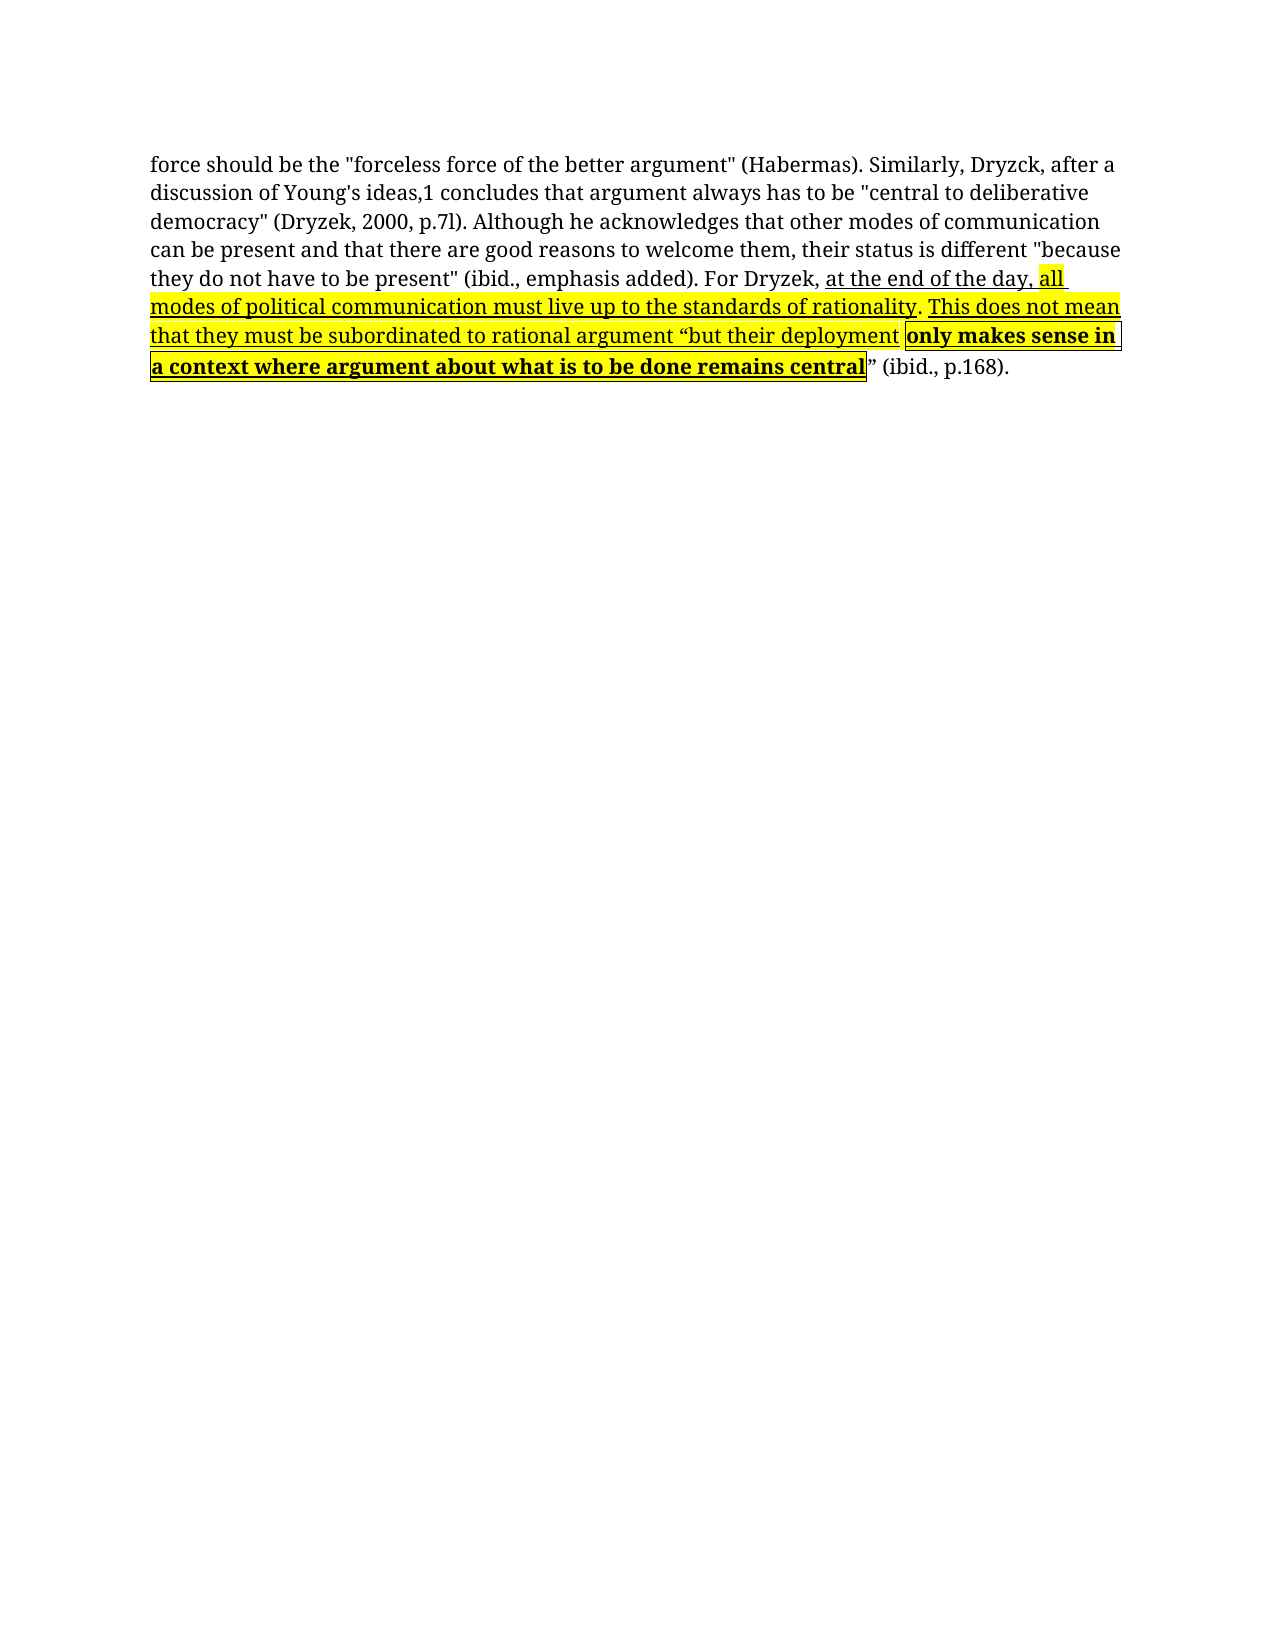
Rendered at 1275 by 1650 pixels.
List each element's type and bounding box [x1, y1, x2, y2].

text [150, 150, 1125, 382]
